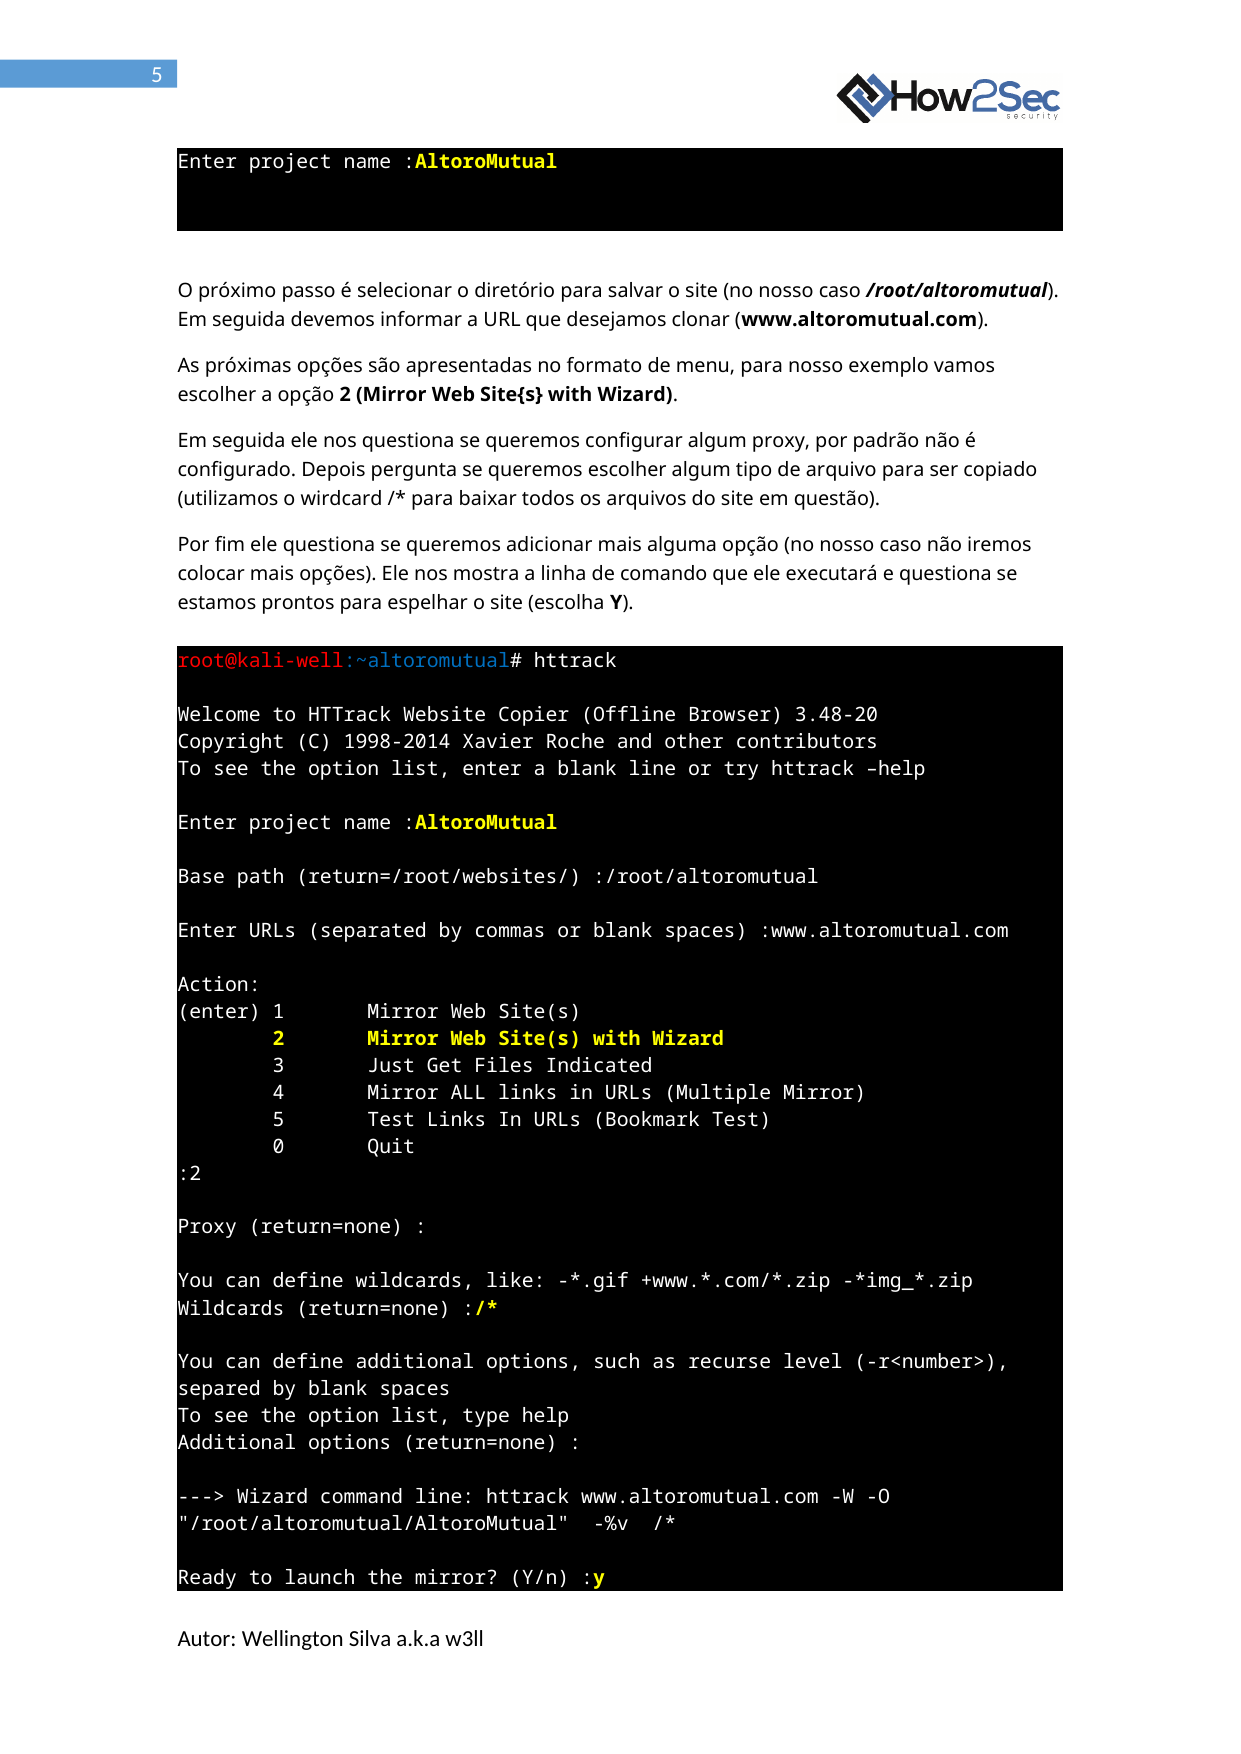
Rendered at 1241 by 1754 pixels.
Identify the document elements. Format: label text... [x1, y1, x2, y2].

text root@kali-well:~altoromutual# httrack [177, 646, 1063, 673]
text 4 Mirror ALL links in URLs (Multiple Mirror) [177, 1078, 1063, 1105]
text 3 Just Get Files Indicated [177, 1051, 1063, 1078]
text Additional options (return=none) : [177, 1429, 1063, 1456]
text Welcome to HTTrack Website Copier (Offline Browser) 3.48-20 [177, 700, 1063, 727]
text Enter project name :AltoroMutual [177, 808, 1063, 835]
text You can define wildcards, like: -*.gif +www.*.com/*.zip -*img_*.zip [177, 1267, 1063, 1294]
text Proxy (return=none) : [177, 1213, 1063, 1240]
text Em seguida ele nos questiona se queremos configurar algum proxy, por padrão não é configurado. Depois pergunta se queremos escolher algum tipo de arquivo para ser copiado (utilizamos o wirdcard /* para baixar todos os arquivos do site em questão). [177, 426, 1063, 511]
text Wildcards (return=none) :/* [177, 1294, 1063, 1321]
picture [836, 73, 1064, 123]
text :2 [177, 1159, 1063, 1186]
text 5 Test Links In URLs (Bookmark Test) [177, 1105, 1063, 1132]
text To see the option list, type help [177, 1402, 1063, 1429]
text (enter) 1 Mirror Web Site(s) [177, 997, 1063, 1024]
text O próximo passo é selecionar o diretório para salvar o site (no nosso caso /root/altoromutual). Em seguida devemos informar a URL que desejamos clonar (www.altoromutual.com). [177, 276, 1063, 332]
text Action: [177, 970, 1063, 997]
text Copyright (C) 1998-2014 Xavier Roche and other contributors [177, 727, 1063, 754]
text Enter project name :AltoroMutual [177, 148, 1063, 174]
text Por fim ele questiona se queremos adicionar mais alguma opção (no nosso caso não iremos colocar mais opções). Ele nos mostra a linha de comando que ele executará e questiona se estamos prontos para espelhar o site (escolha Y). [177, 530, 1063, 615]
text 2 Mirror Web Site(s) with Wizard [177, 1024, 1063, 1051]
text You can define additional options, such as recurse level (-r<number>), separed by blank spaces [177, 1348, 1063, 1402]
text As próximas opções são apresentadas no formato de menu, para nosso exemplo vamos escolher a opção 2 (Mirror Web Site{s} with Wizard). [177, 351, 1063, 407]
text Enter URLs (separated by commas or blank spaces) :www.altoromutual.com [177, 916, 1063, 943]
text Base path (return=/root/websites/) :/root/altoromutual [177, 862, 1063, 889]
text To see the option list, enter a blank line or try httrack –help [177, 754, 1063, 781]
text ---> Wizard command line: httrack www.altoromutual.com -W -O "/root/altoromutual/AltoroMutual" -%v /* [177, 1483, 1063, 1537]
text 0 Quit [177, 1132, 1063, 1159]
text Ready to launch the mirror? (Y/n) :y [177, 1563, 1063, 1591]
